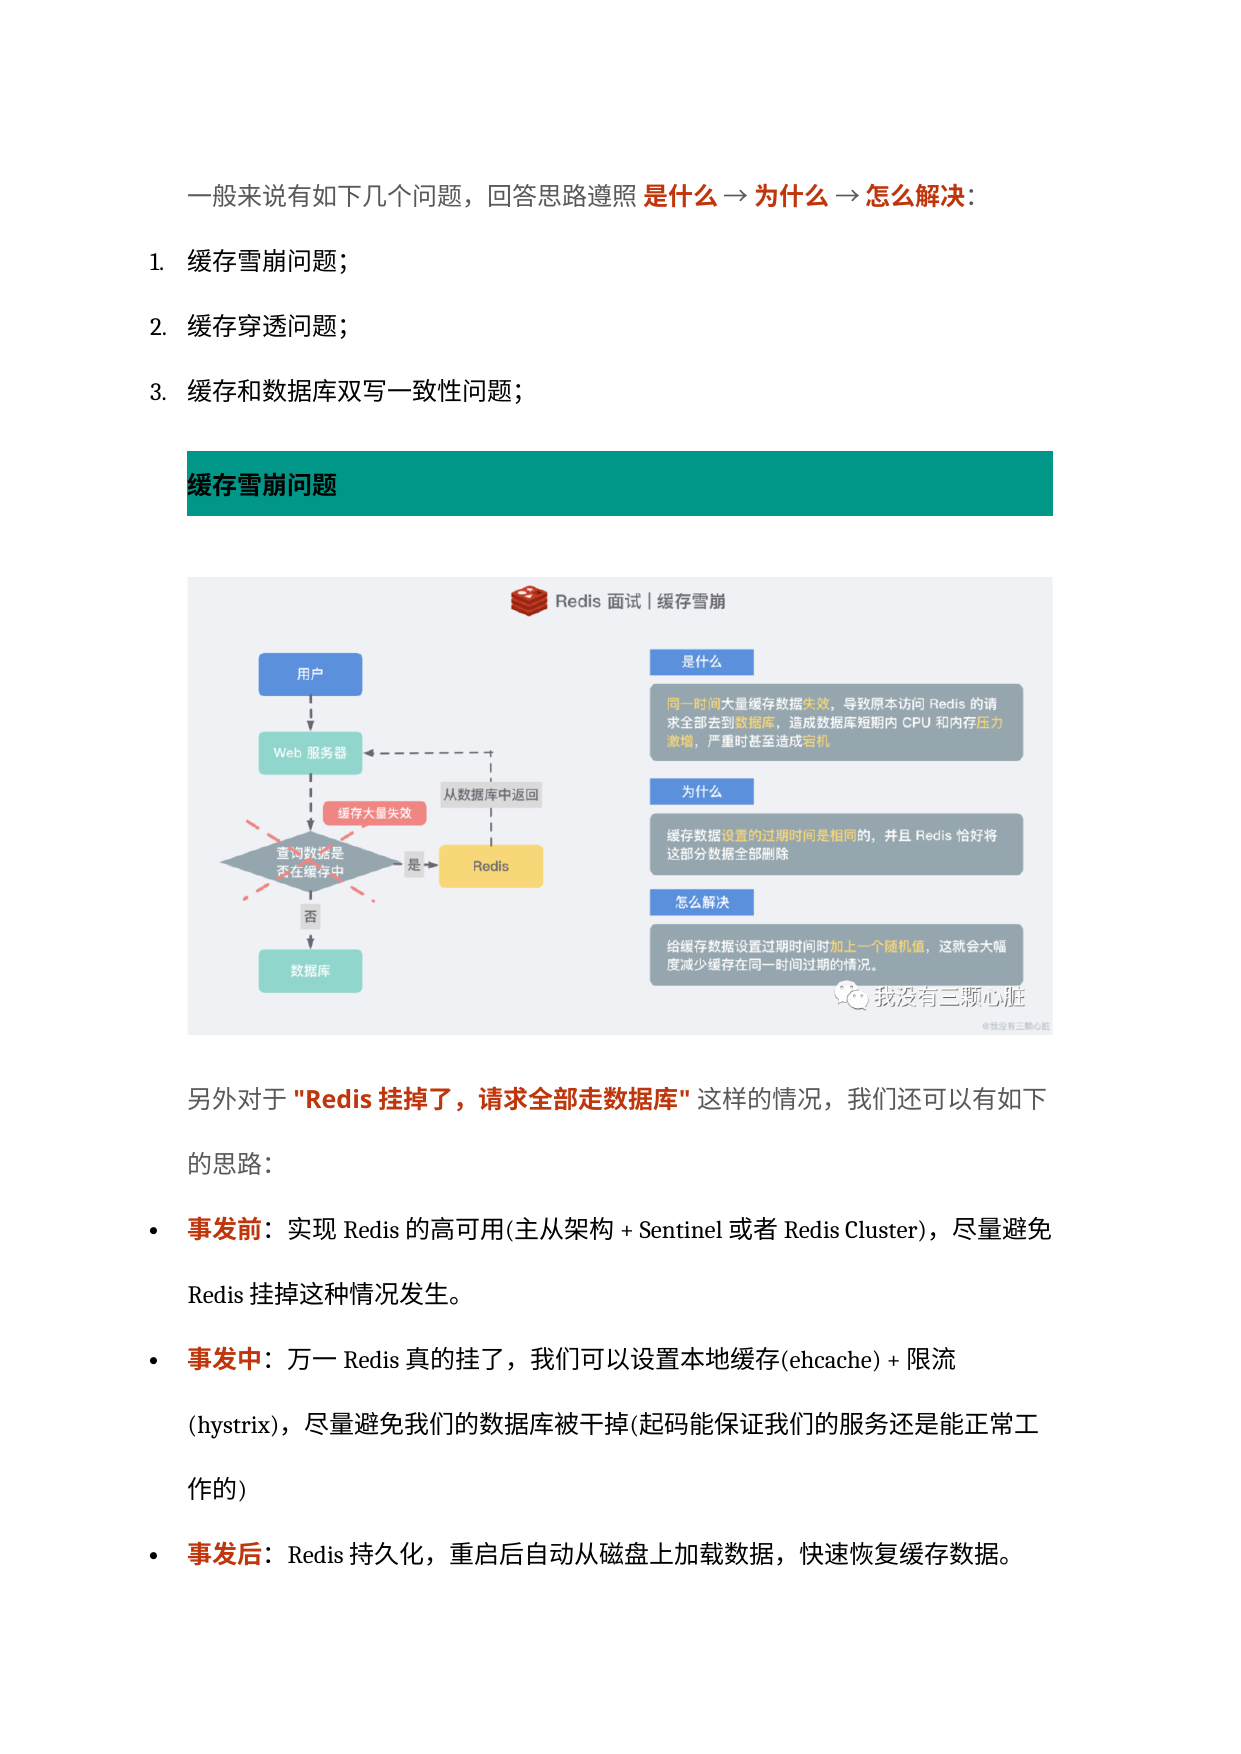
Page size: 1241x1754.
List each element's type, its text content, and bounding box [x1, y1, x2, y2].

text 一般来说有如下几个问题，回答思路遵照 是什么 → 为什么 → 怎么解决： [187, 162, 1053, 227]
list 事发中：万一 Redis 真的挂了，我们可以设置本地缓存(ehcache) + 限流(hystrix)，尽量避免我们的数据库被干掉(起码能保证我们的服务还是能正常工作的) [150, 1325, 1053, 1520]
text 缓存雪崩问题 [187, 451, 1053, 516]
list 事发前：实现 Redis 的高可用(主从架构 + Sentinel 或者 Redis Cluster)，尽量避免 Redis 挂掉这种情况发生。 [150, 1195, 1053, 1325]
text 另外对于 "Redis 挂掉了，请求全部走数据库" 这样的情况，我们还可以有如下的思路： [187, 1065, 1053, 1195]
list 缓存雪崩问题； [150, 227, 1053, 292]
picture [187, 577, 1053, 1035]
list 事发后：Redis 持久化，重启后自动从磁盘上加载数据，快速恢复缓存数据。 [150, 1520, 1053, 1585]
list 缓存穿透问题； [150, 292, 1053, 357]
list 缓存和数据库双写一致性问题； [150, 357, 1053, 422]
